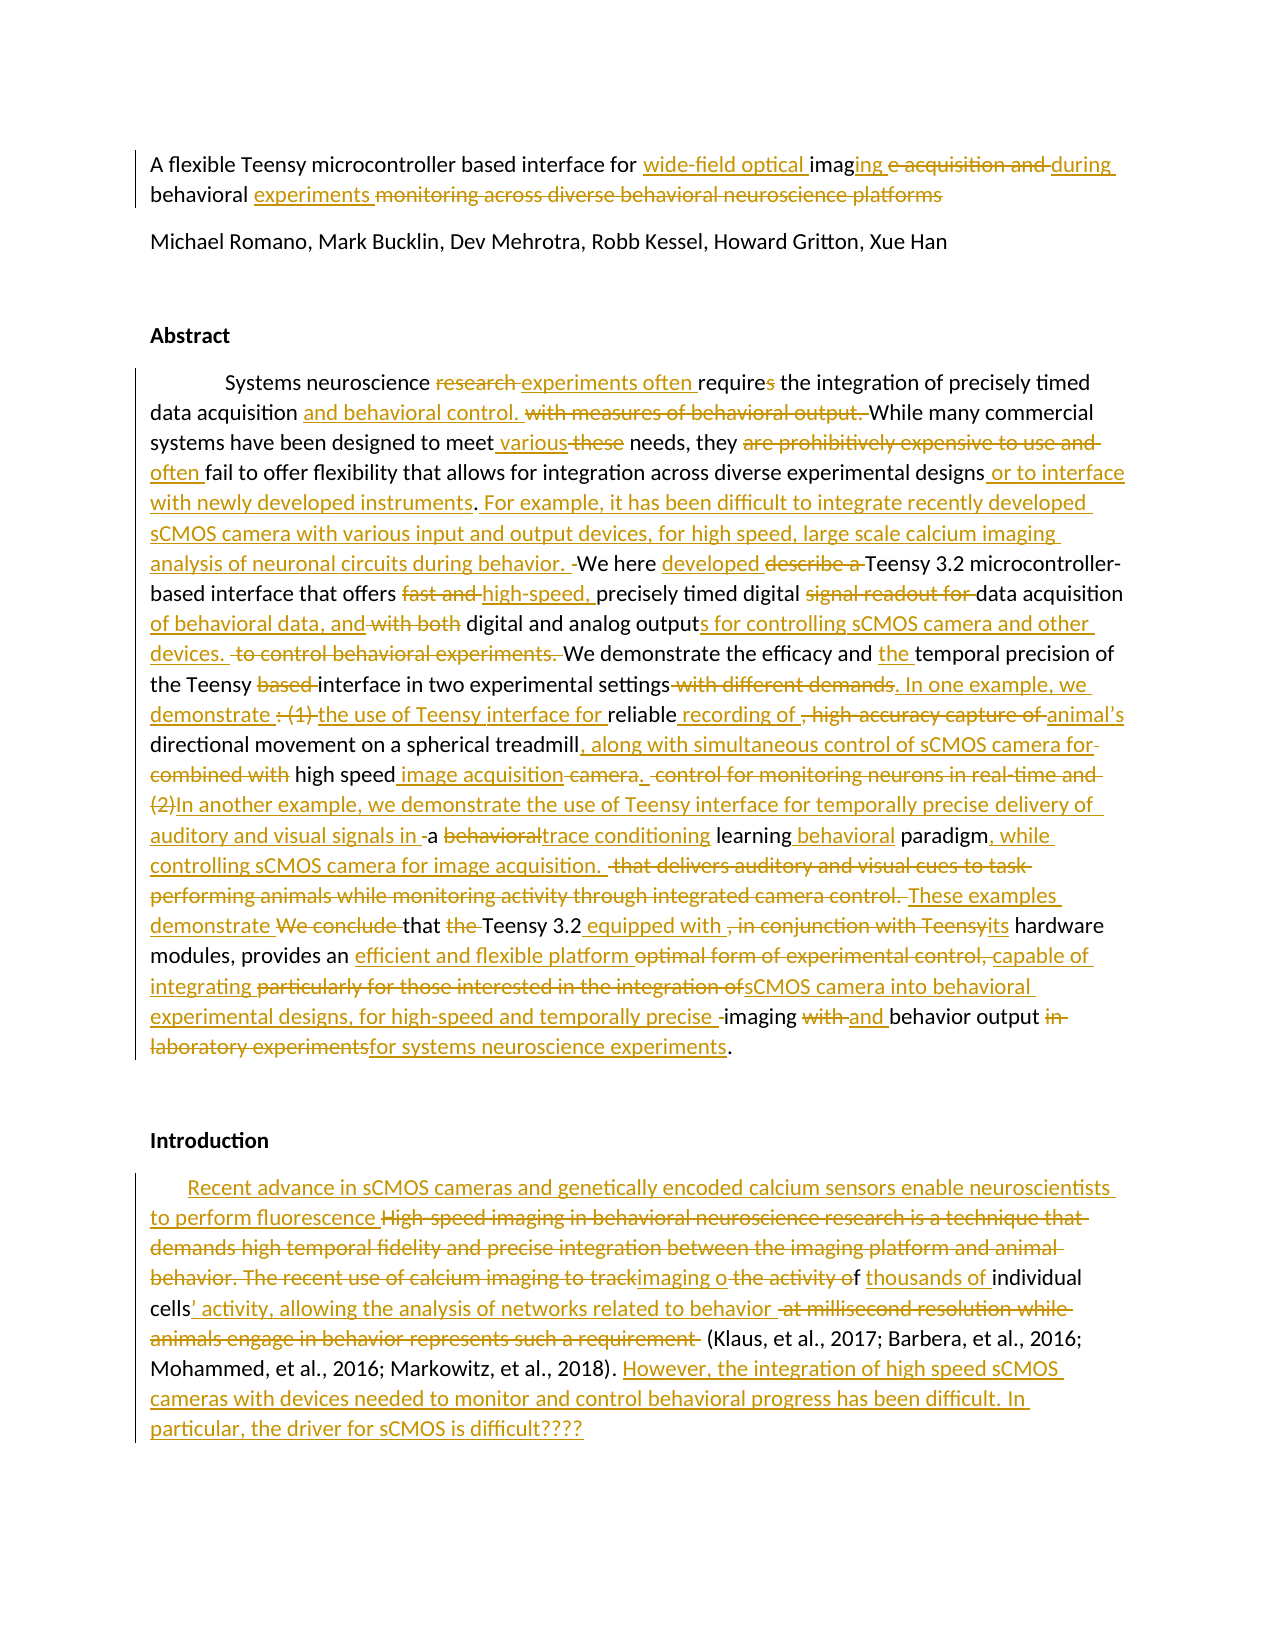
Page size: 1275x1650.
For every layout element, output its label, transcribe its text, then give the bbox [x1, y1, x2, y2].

text A flexible Teensy microcontroller based interface for imagbehavioral [150, 150, 1125, 208]
text f individual cells. [150, 1173, 1125, 1443]
text Michael Romano, Mark Bucklin, Dev Mehrotra, Robb Kessel, Howard Gritton, Xue Han [150, 227, 1125, 255]
text Introduction [150, 1126, 1125, 1154]
text Abstract [150, 321, 1125, 349]
text Systems neuroscience require the integration of precisely timed data acquisition While many commercial systems have been designed to meet needs, they fail to offer flexibility that allows for integration across diverse experimental designs.We here Teensy 3.2 microcontroller-based interface that offers precisely timed digital data acquisition digital and analog outputWe demonstrate the efficacy and temporal precision of the Teensy interface in two experimental settingsreliabledirectional movement on a spherical treadmill high speeda learning paradigmthat Teensy 3.2 hardware modules, provides an imaging behavior output . [150, 368, 1125, 1060]
